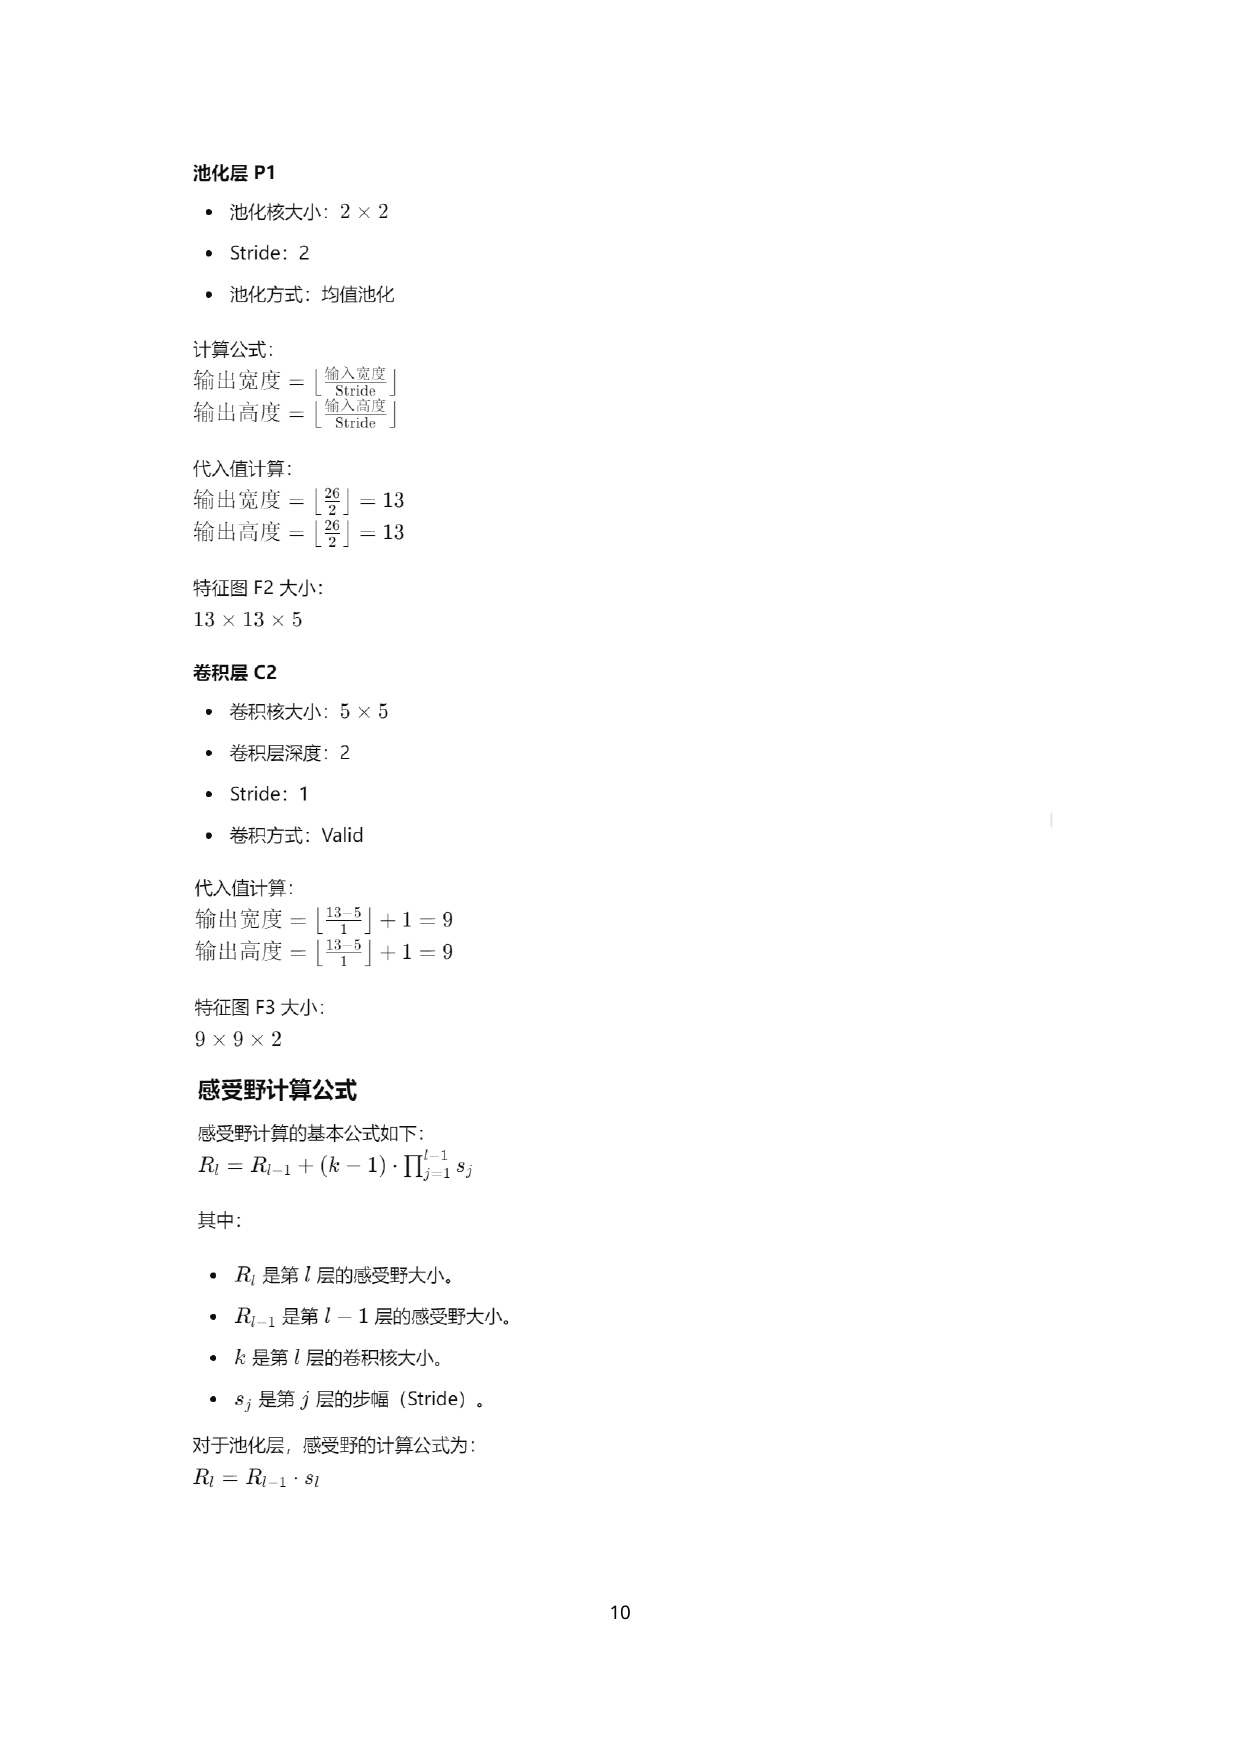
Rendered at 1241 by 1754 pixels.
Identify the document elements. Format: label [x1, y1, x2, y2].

picture [187, 874, 1053, 1054]
picture [187, 1427, 1053, 1496]
picture [187, 1069, 1053, 1424]
picture [187, 159, 1053, 865]
